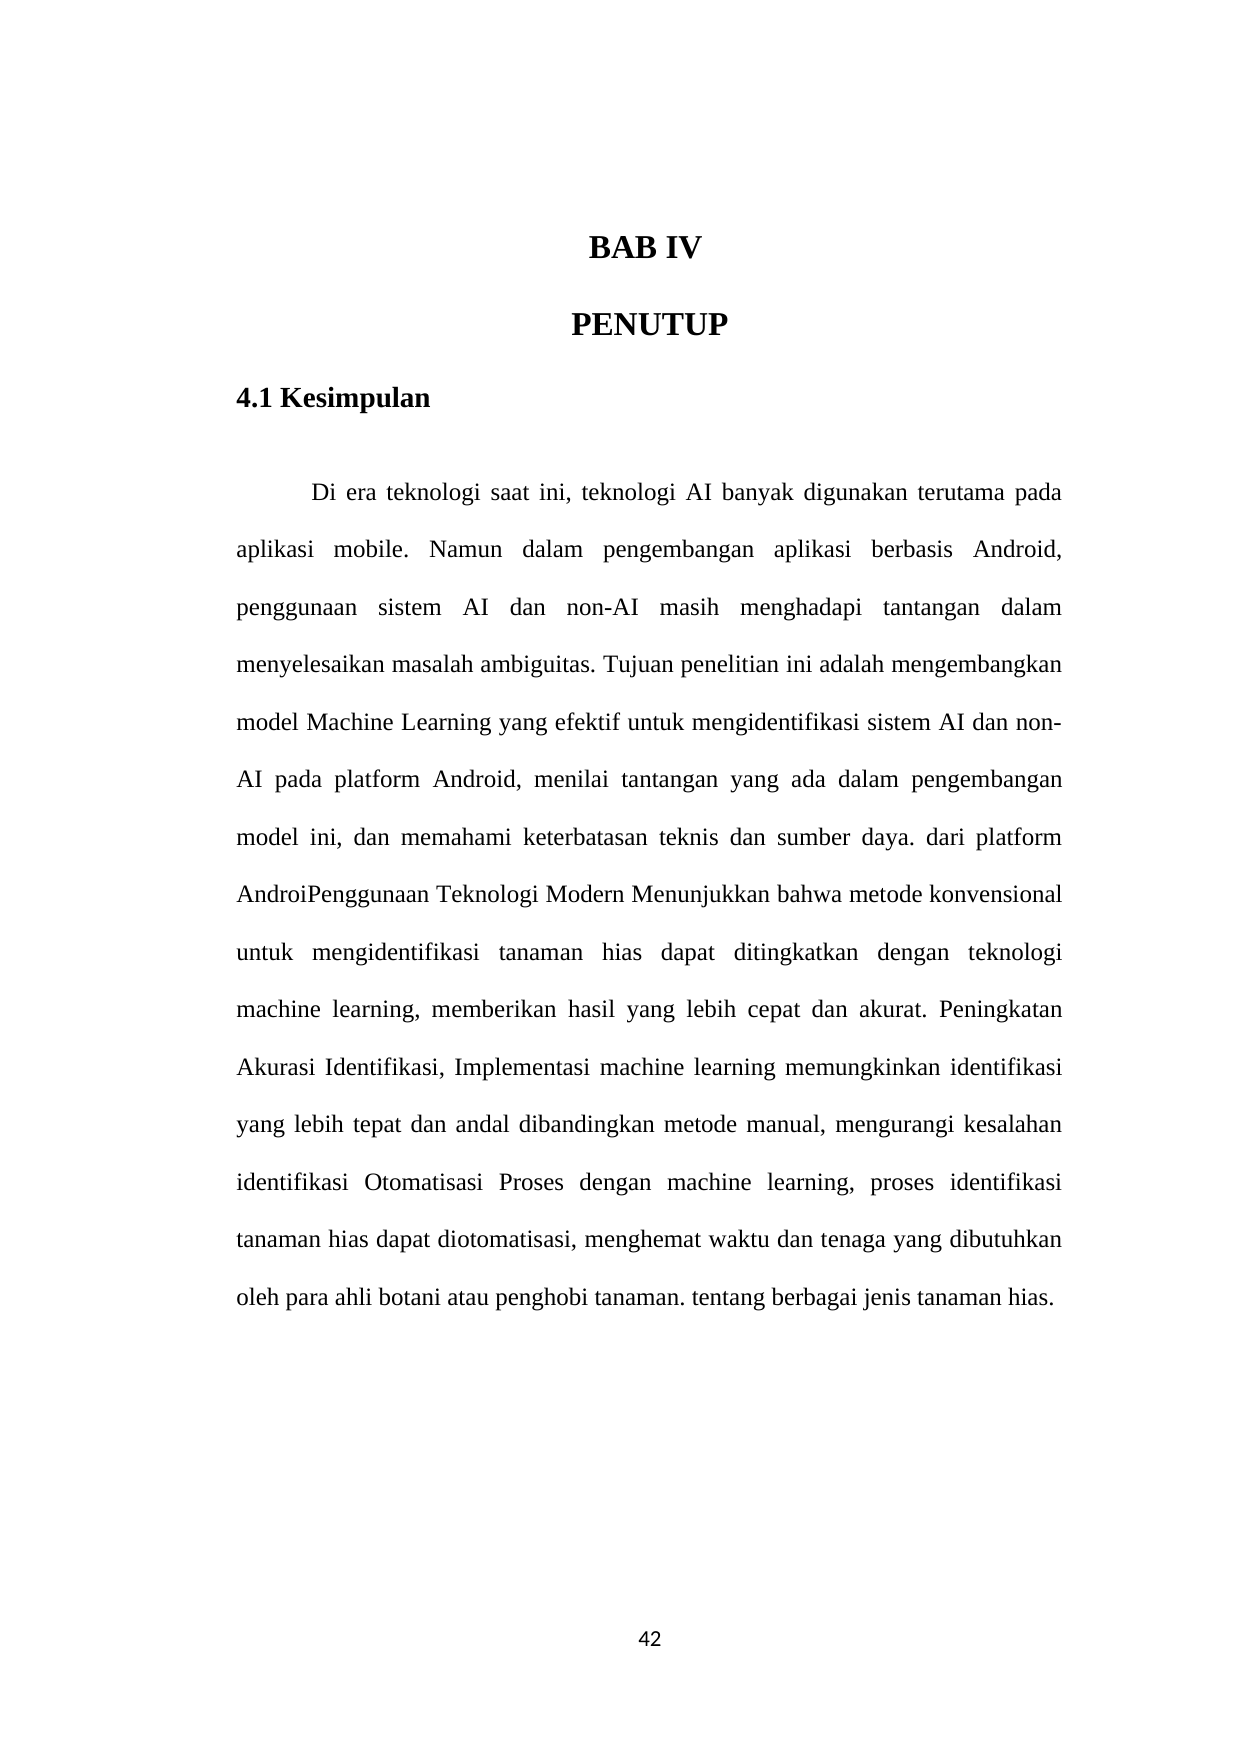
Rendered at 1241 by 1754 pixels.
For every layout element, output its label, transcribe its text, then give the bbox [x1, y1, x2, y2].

text BAB IV PENUTUP [236, 227, 1063, 342]
text Di era teknologi saat ini, teknologi AI banyak digunakan terutama pada aplikasi mobile. Namun dalam pengembangan aplikasi berbasis Android, penggunaan sistem AI dan non-AI masih menghadapi tantangan dalam menyelesaikan masalah ambiguitas. Tujuan penelitian ini adalah mengembangkan model Machine Learning yang efektif untuk mengidentifikasi sistem AI dan non-AI pada platform Android, menilai tantangan yang ada dalam pengembangan model ini, dan memahami keterbatasan teknis dan sumber daya. dari platform AndroiPenggunaan Teknologi Modern Menunjukkan bahwa metode konvensional untuk mengidentifikasi tanaman hias dapat ditingkatkan dengan teknologi machine learning, memberikan hasil yang lebih cepat dan akurat. Peningkatan Akurasi Identifikasi, Implementasi machine learning memungkinkan identifikasi yang lebih tepat dan andal dibandingkan metode manual, mengurangi kesalahan identifikasi Otomatisasi Proses dengan machine learning, proses identifikasi tanaman hias dapat diotomatisasi, menghemat waktu dan tenaga yang dibutuhkan oleh para ahli botani atau penghobi tanaman. tentang berbagai jenis tanaman hias. [236, 477, 1063, 1311]
subtitle 4.1 Kesimpulan [236, 381, 1063, 414]
